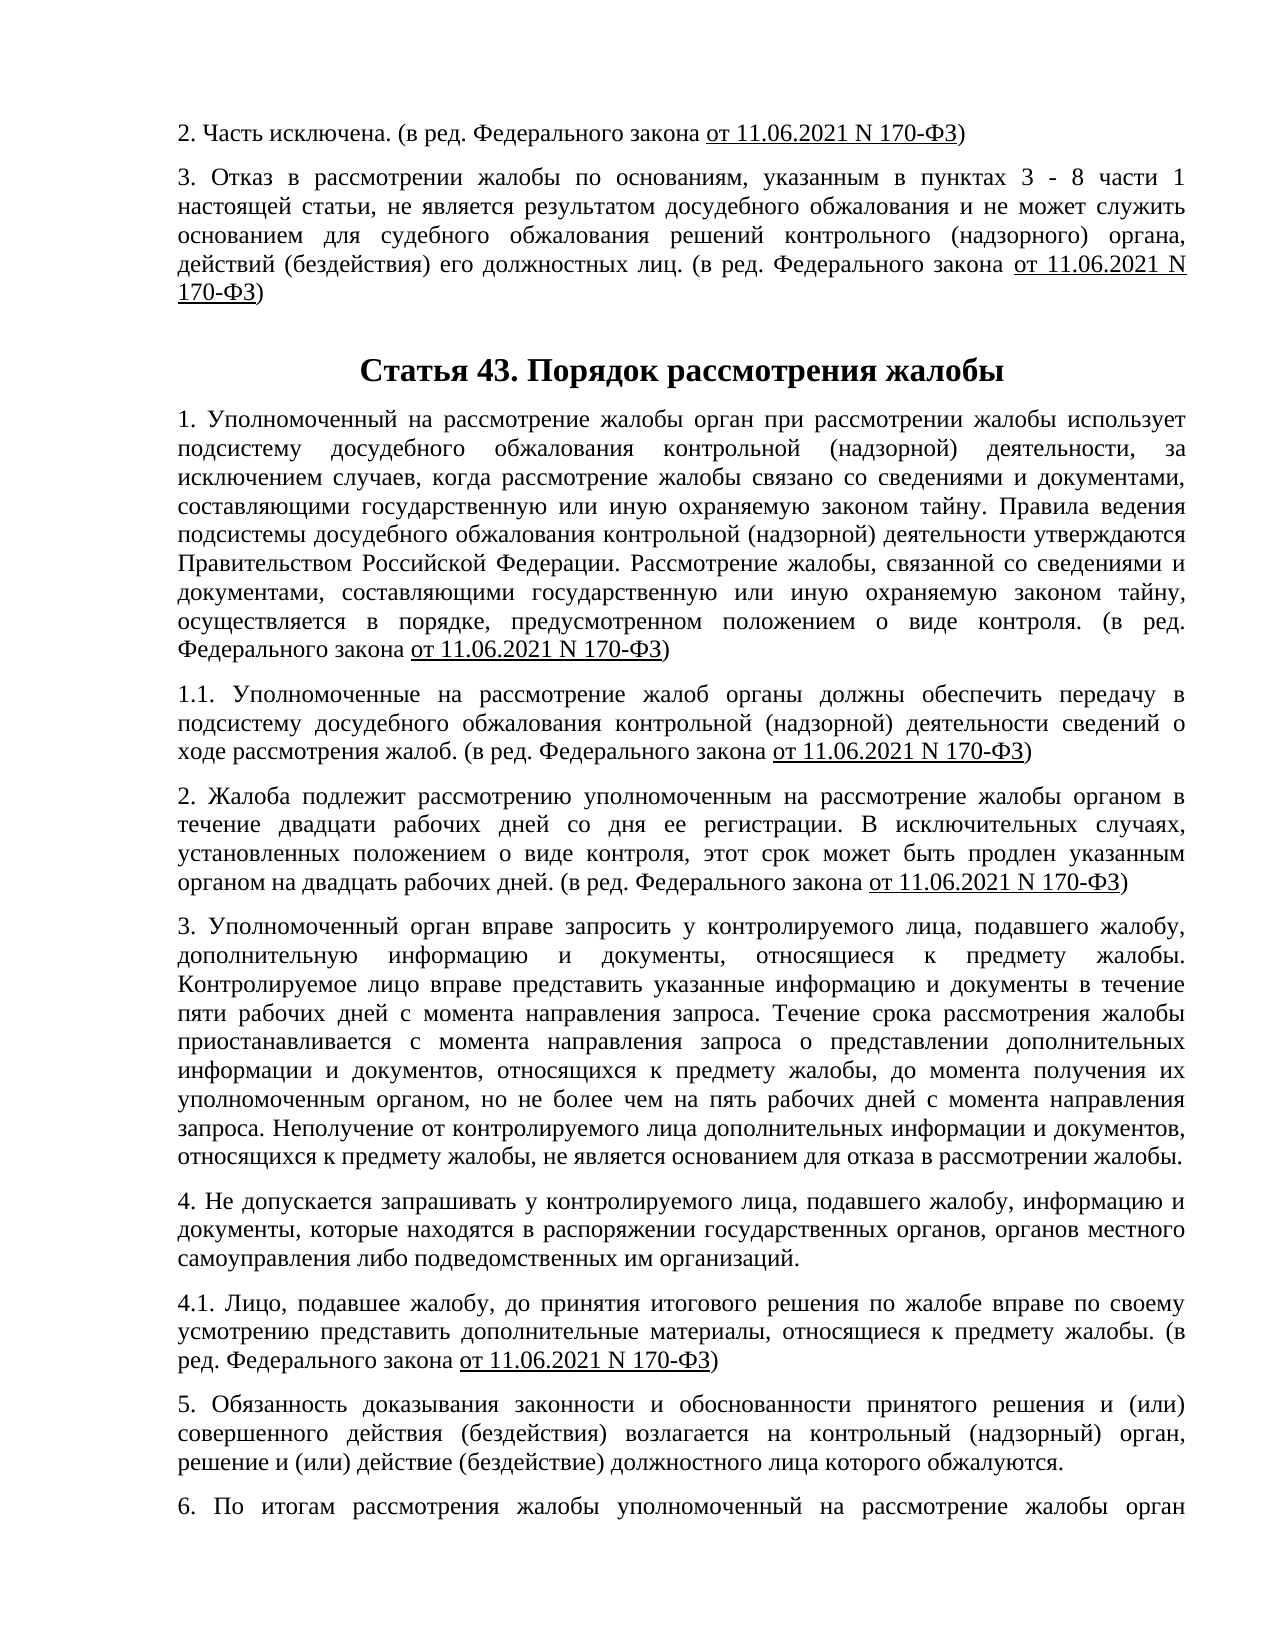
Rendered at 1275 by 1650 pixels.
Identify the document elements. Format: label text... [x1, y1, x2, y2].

text 4. Не допускается запрашивать у контролируемого лица, подавшего жалобу, информацию и документы, которые находятся в распоряжении государственных органов, органов местного самоуправления либо подведомственных им организаций. [177, 1186, 1186, 1272]
text 1.1. Уполномоченные на рассмотрение жалоб органы должны обеспечить передачу в подсистему досудебного обжалования контрольной (надзорной) деятельности сведений о ходе рассмотрения жалоб. (в ред. Федерального закона от 11.06.2021 N 170-ФЗ) [177, 679, 1186, 765]
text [177, 1491, 1186, 1520]
text 1. Уполномоченный на рассмотрение жалобы орган при рассмотрении жалобы использует подсистему досудебного обжалования контрольной (надзорной) деятельности, за исключением случаев, когда рассмотрение жалобы связано со сведениями и документами, составляющими государственную или иную охраняемую законом тайну. Правила ведения подсистемы досудебного обжалования контрольной (надзорной) деятельности утверждаются Правительством Российской Федерации. Рассмотрение жалобы, связанной со сведениями и документами, составляющими государственную или иную охраняемую законом тайну, осуществляется в порядке, предусмотренном положением о виде контроля. (в ред. Федерального закона от 11.06.2021 N 170-ФЗ) [177, 404, 1186, 663]
text 2. Жалоба подлежит рассмотрению уполномоченным на рассмотрение жалобы органом в течение двадцати рабочих дней со дня ее регистрации. В исключительных случаях, установленных положением о виде контроля, этот срок может быть продлен указанным органом на двадцать рабочих дней. (в ред. Федерального закона от 11.06.2021 N 170-ФЗ) [177, 781, 1186, 896]
text 3. Уполномоченный орган вправе запросить у контролируемого лица, подавшего жалобу, дополнительную информацию и документы, относящиеся к предмету жалобы. Контролируемое лицо вправе представить указанные информацию и документы в течение пяти рабочих дней с момента направления запроса. Течение срока рассмотрения жалобы приостанавливается с момента направления запроса о представлении дополнительных информации и документов, относящихся к предмету жалобы, до момента получения их уполномоченным органом, но не более чем на пять рабочих дней с момента направления запроса. Неполучение от контролируемого лица дополнительных информации и документов, относящихся к предмету жалобы, не является основанием для отказа в рассмотрении жалобы. [177, 911, 1186, 1170]
text 3. Отказ в рассмотрении жалобы по основаниям, указанным в пунктах 3 - 8 части 1 настоящей статьи, не является результатом досудебного обжалования и не может служить основанием для судебного обжалования решений контрольного (надзорного) органа, действий (бездействия) его должностных лиц. (в ред. Федерального закона от 11.06.2021 N 170-ФЗ) [177, 162, 1186, 306]
text Статья 43. Порядок рассмотрения жалобы [177, 351, 1186, 389]
text 4.1. Лицо, подавшее жалобу, до принятия итогового решения по жалобе вправе по своему усмотрению представить дополнительные материалы, относящиеся к предмету жалобы. (в ред. Федерального закона от 11.06.2021 N 170-ФЗ) [177, 1288, 1186, 1374]
text 5. Обязанность доказывания законности и обоснованности принятого решения и (или) совершенного действия (бездействия) возлагается на контрольный (надзорный) орган, решение и (или) действие (бездействие) должностного лица которого обжалуются. [177, 1389, 1186, 1476]
text 2. Часть исключена. (в ред. Федерального закона от 11.06.2021 N 170-ФЗ) [177, 118, 1186, 147]
